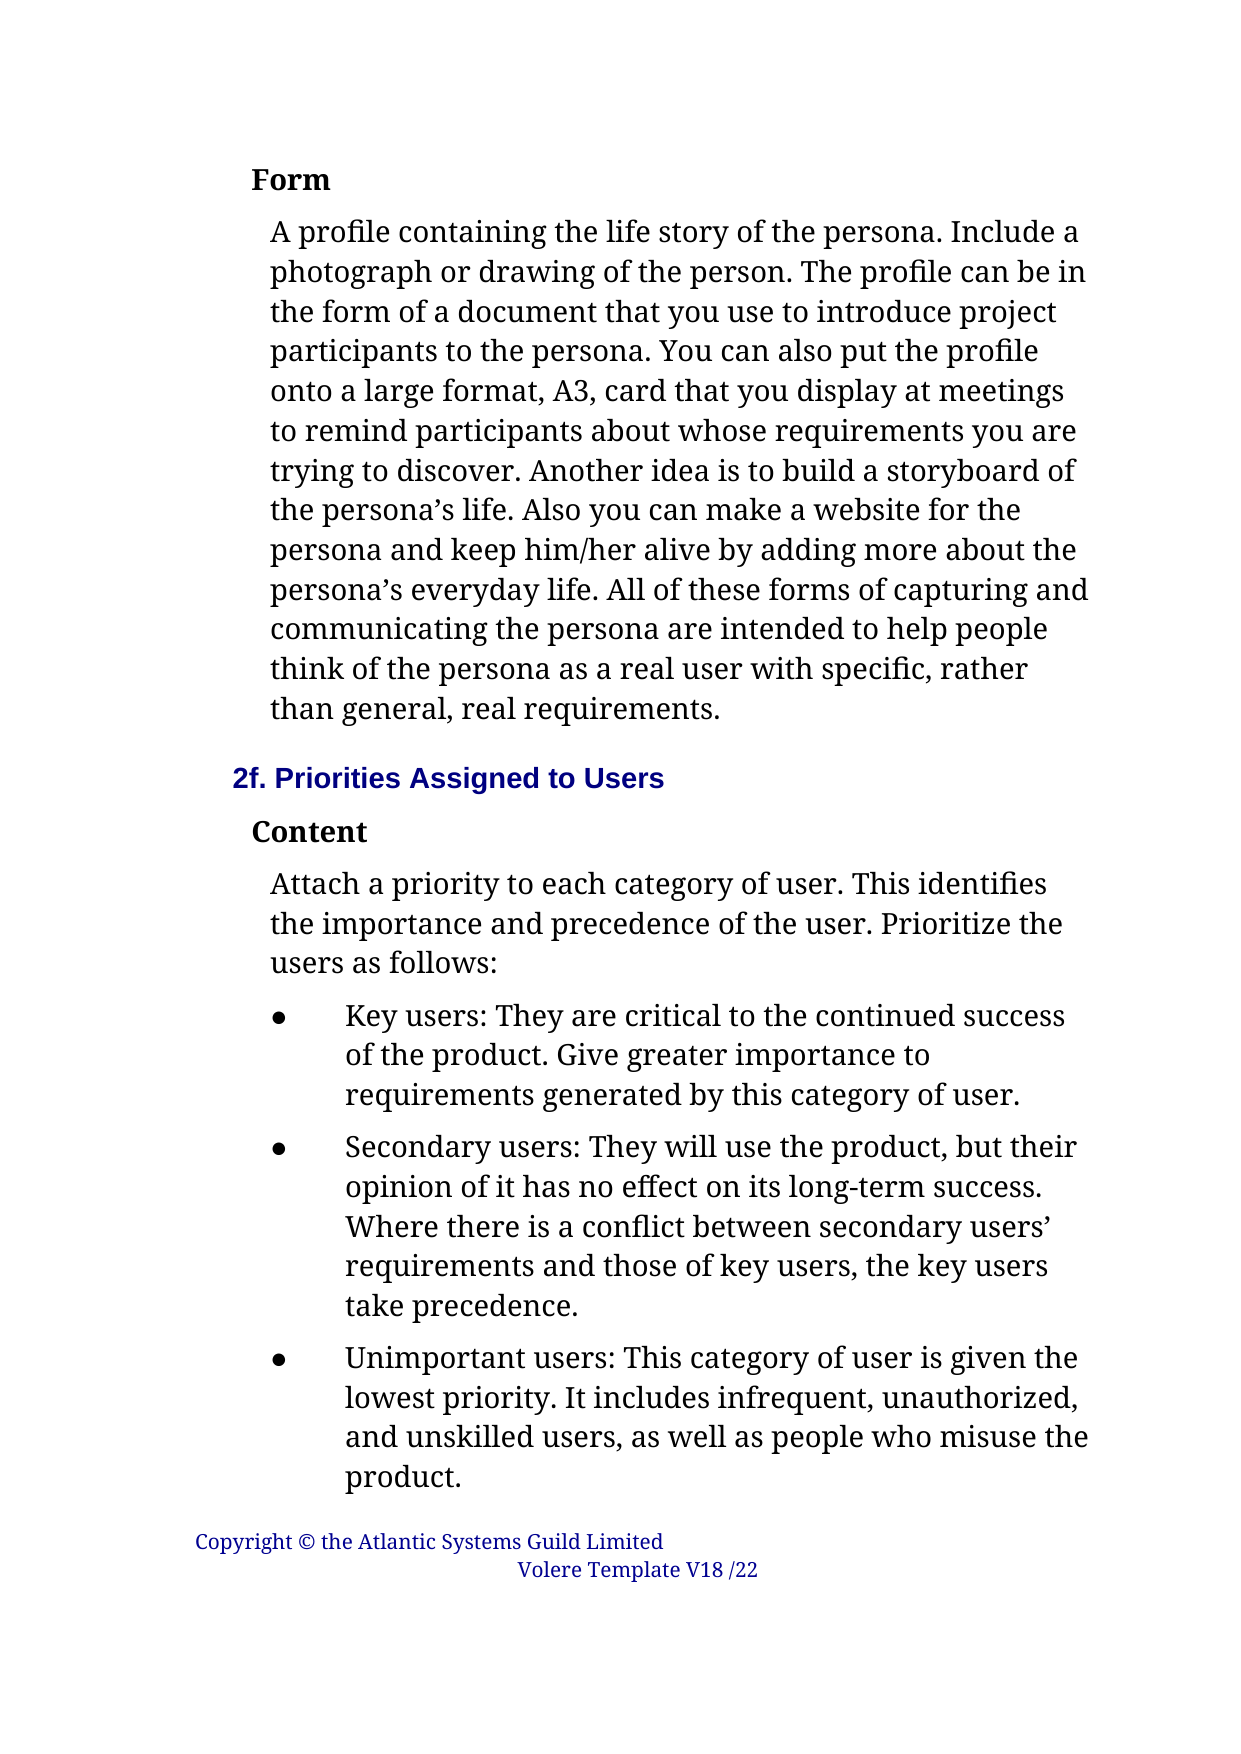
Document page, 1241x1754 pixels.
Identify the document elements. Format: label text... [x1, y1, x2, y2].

text Content [251, 811, 1090, 851]
list ● Key users: They are critical to the continued success of the product. Give greater importance to requirements generated by this category of user. [270, 995, 1090, 1114]
list ● Unimportant users: This category of user is given the lowest priority. It includes infrequent, unauthorized, and unskilled users, as well as people who misuse the product. [270, 1337, 1090, 1496]
list ● Secondary users: They will use the product, but their opinion of it has no effect on its long-term success. Where there is a conflict between secondary users’ requirements and those of key users, the key users take precedence. [270, 1126, 1090, 1325]
text Form [251, 159, 1090, 199]
subtitle Attach a priority to each category of user. This identifies the importance and precedence of the user. Prioritize the users as follows: [270, 863, 1090, 982]
subtitle 2f. Priorities Assigned to Users [232, 761, 1090, 794]
subtitle A profile containing the life story of the persona. Include a photograph or drawing of the person. The profile can be in the form of a document that you use to introduce project participants to the persona. You can also put the profile onto a large format, A3, card that you display at meetings to remind participants about whose requirements you are trying to discover. Another idea is to build a storyboard of the persona’s life. Also you can make a website for the persona and keep him/her alive by adding more about the persona’s everyday life. All of these forms of capturing and communicating the persona are intended to help people think of the persona as a real user with specific, rather than general, real requirements. [270, 212, 1090, 728]
